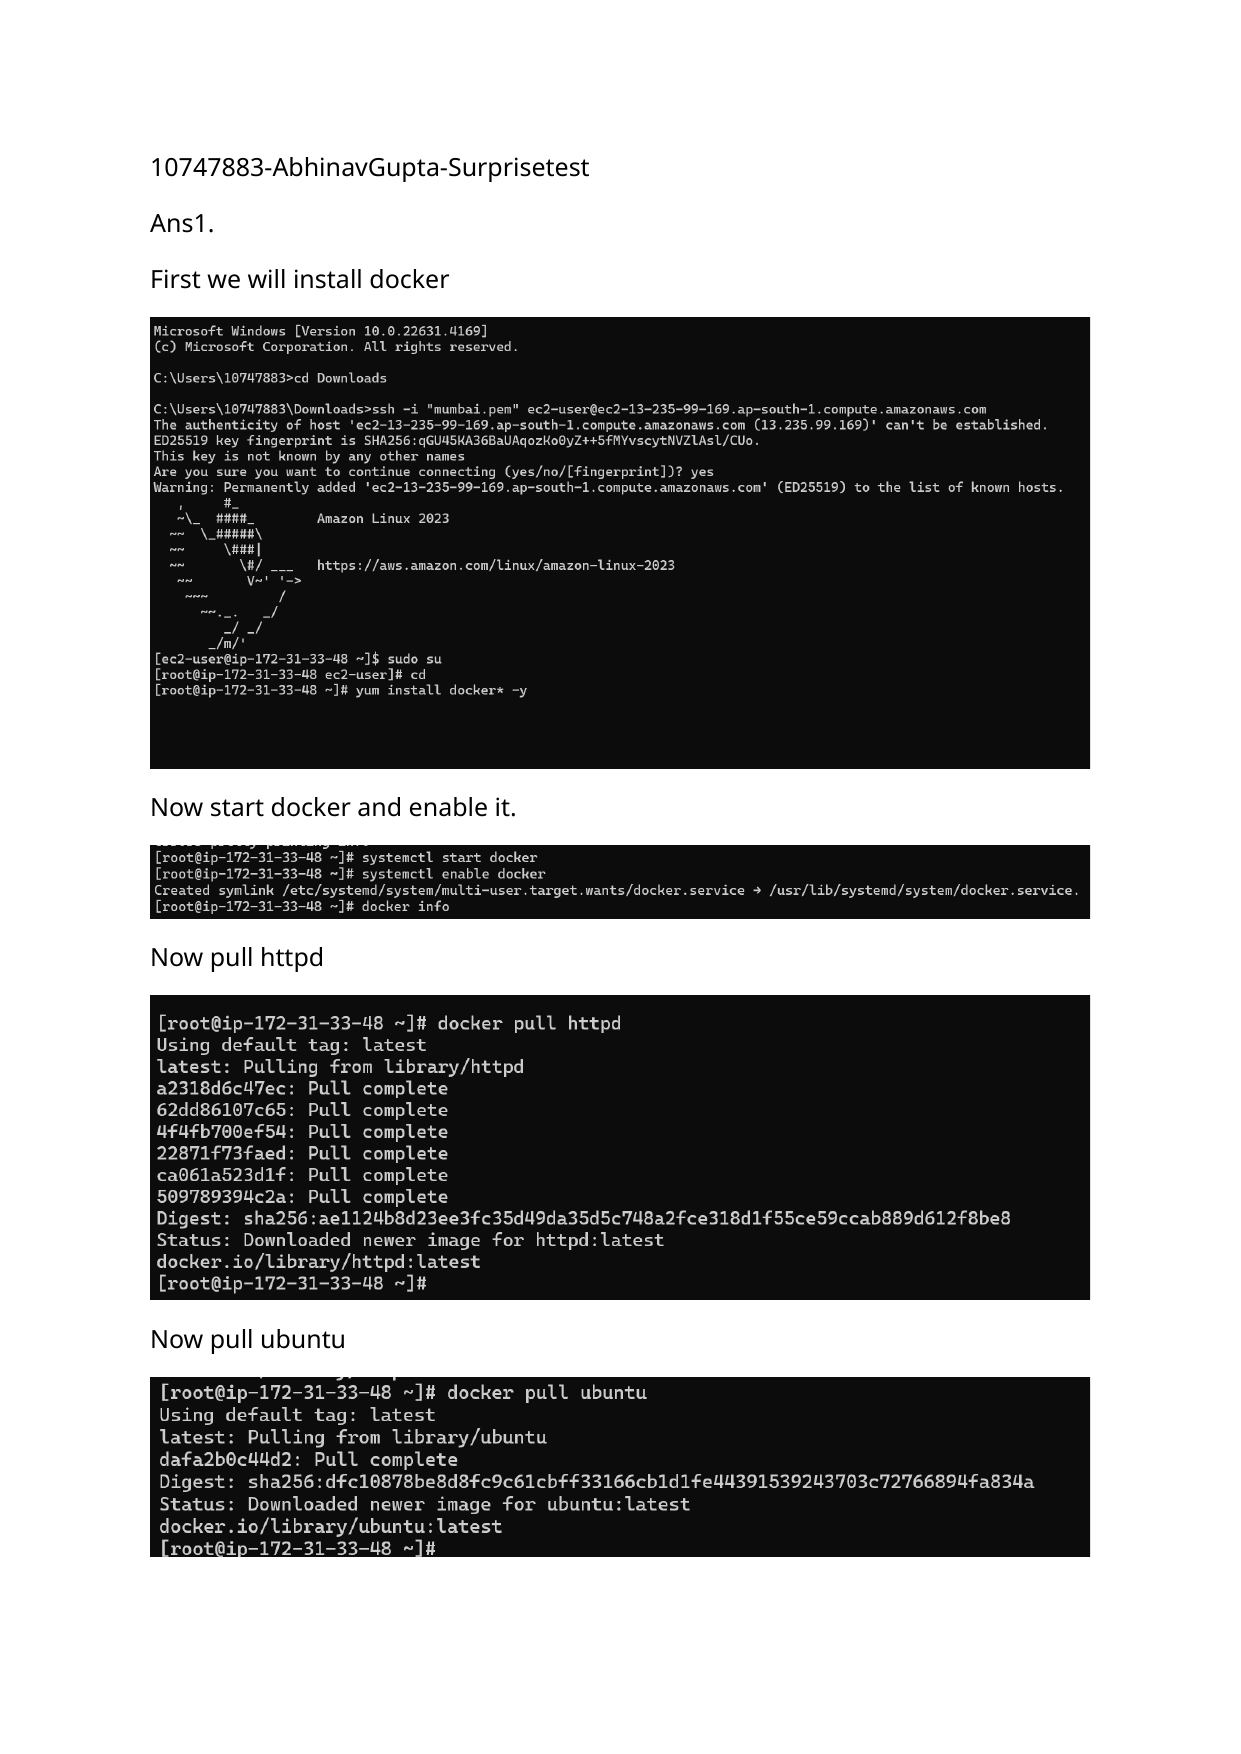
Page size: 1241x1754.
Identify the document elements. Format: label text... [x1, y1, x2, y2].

picture [150, 1377, 1091, 1557]
text Now pull ubuntu [150, 1322, 1090, 1356]
text First we will install docker [150, 262, 1090, 296]
picture [150, 317, 1091, 769]
text 10747883-AbhinavGupta-Surprisetest [150, 150, 1090, 184]
text Now pull httpd [150, 940, 1090, 974]
text Ans1. [150, 206, 1090, 240]
text Now start docker and enable it. [150, 790, 1090, 824]
picture [150, 995, 1091, 1300]
picture [150, 845, 1091, 919]
